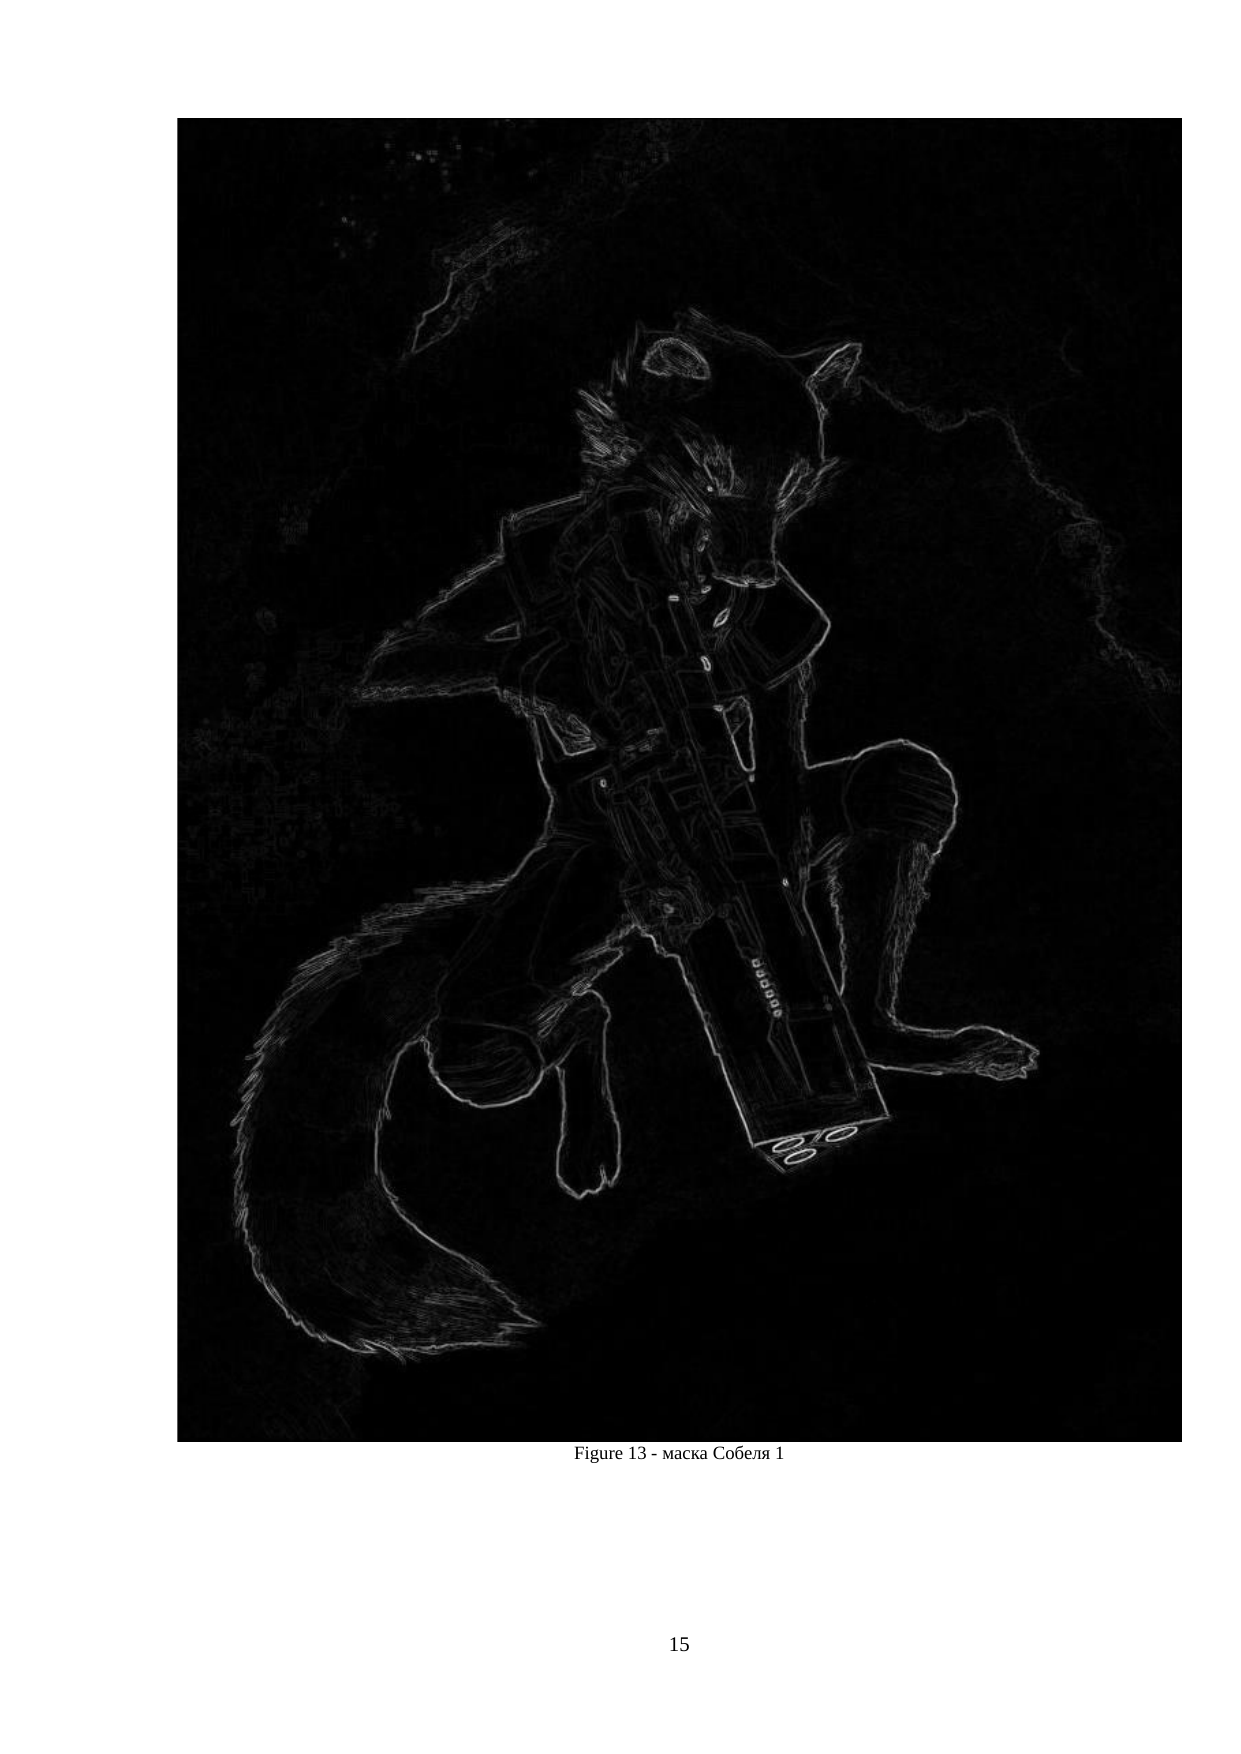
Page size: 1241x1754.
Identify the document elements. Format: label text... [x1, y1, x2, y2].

text Figure 13 - маска Собеля 1 [177, 1442, 1181, 1463]
picture [177, 118, 1182, 1442]
